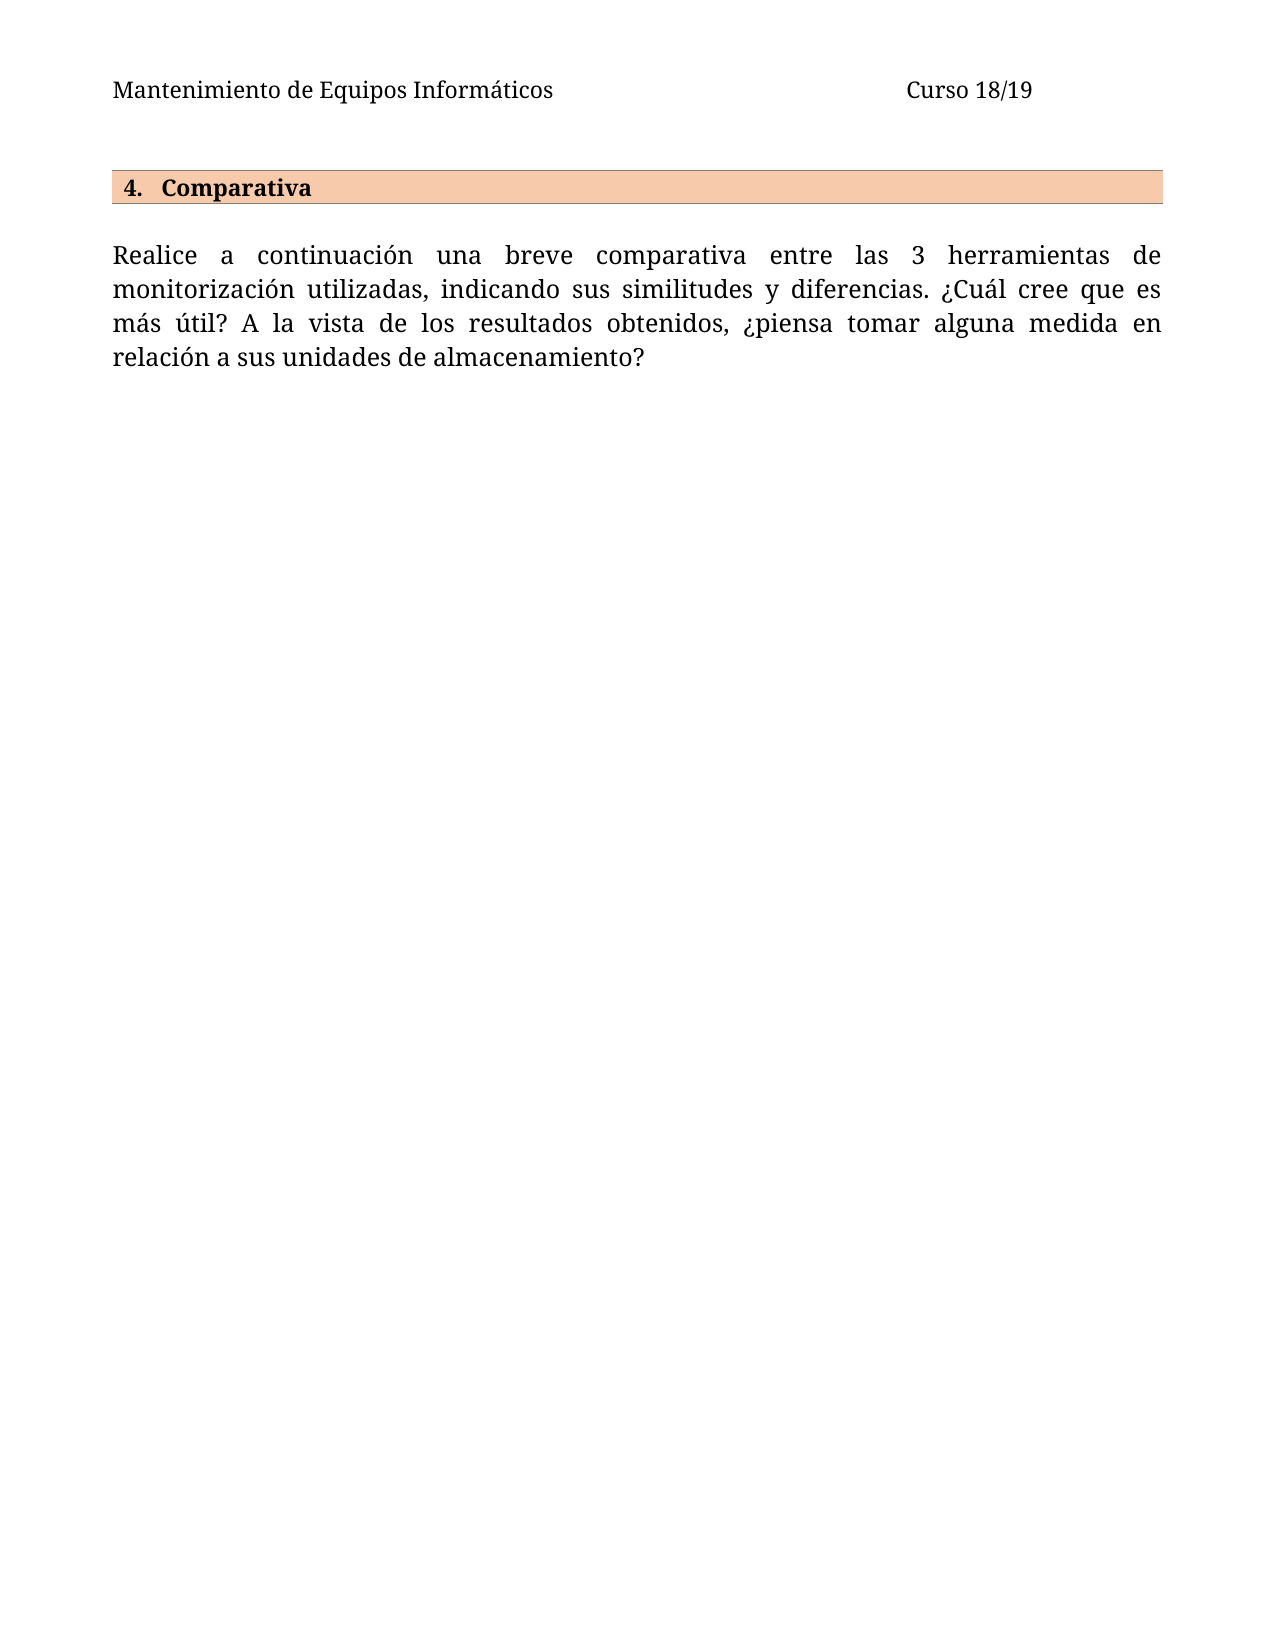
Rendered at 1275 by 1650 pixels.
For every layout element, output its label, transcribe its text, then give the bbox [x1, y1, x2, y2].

table_header Comparativa [112, 171, 1163, 203]
text Realice a continuación una breve comparativa entre las 3 herramientas de monitorización utilizadas, indicando sus similitudes y diferencias. ¿Cuál cree que es más útil? A la vista de los resultados obtenidos, ¿piensa tomar alguna medida en relación a sus unidades de almacenamiento? [112, 238, 1163, 374]
